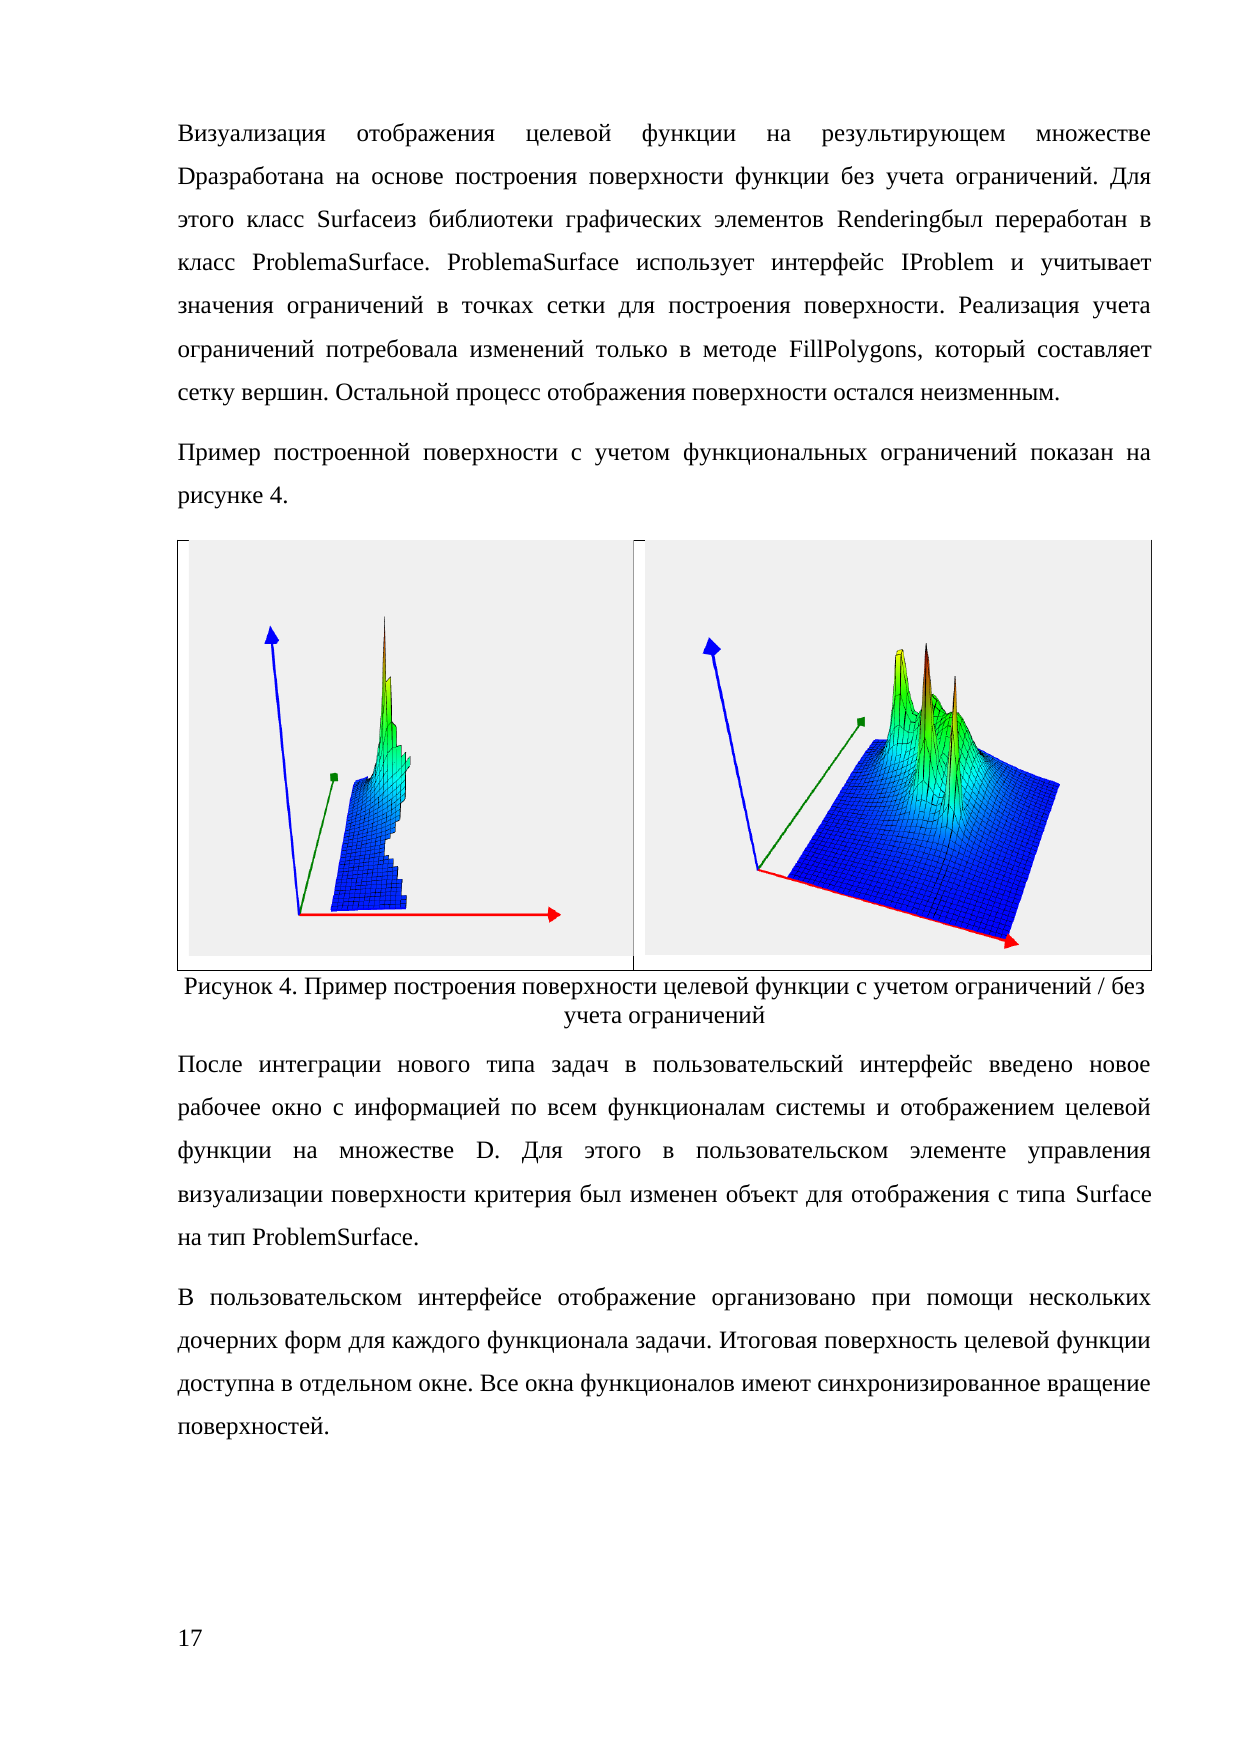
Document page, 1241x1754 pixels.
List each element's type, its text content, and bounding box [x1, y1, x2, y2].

text Визуализация отображения целевой функции на результирующем множестве Dразработана на основе построения поверхности функции без учета ограничений. Для этого класс Surfaceиз библиотеки графических элементов Renderingбыл переработан в класс ProblemaSurface. ProblemaSurface использует интерфейс IProblem и учитывает значения ограничений в точках сетки для построения поверхности. Реализация учета ограничений потребовала изменений только в методе FillPolygons, который составляет сетку вершин. Остальной процесс отображения поверхности остался неизменным. [177, 118, 1152, 406]
table_header [634, 541, 1151, 970]
text В пользовательском интерфейсе отображение организовано при помощи нескольких дочерних форм для каждого функционала задачи. Итоговая поверхность целевой функции доступна в отдельном окне. Все окна функционалов имеют синхронизированное вращение поверхностей. [177, 1282, 1152, 1440]
picture [188, 540, 634, 956]
text После интеграции нового типа задач в пользовательский интерфейс введено новое рабочее окно с информацией по всем функционалам системы и отображением целевой функции на множестве D. Для этого в пользовательском элементе управления визуализации поверхности критерия был изменен объект для отображения с типа Surface на тип ProblemSurface. [177, 1049, 1152, 1251]
text Пример построенной поверхности с учетом функциональных ограничений показан на рисунке 4. [177, 437, 1152, 508]
picture [645, 540, 1152, 955]
table_header [178, 541, 633, 970]
text Рисунок 4. Пример построения поверхности целевой функции с учетом ограничений / без учета ограничений [177, 971, 1152, 1028]
